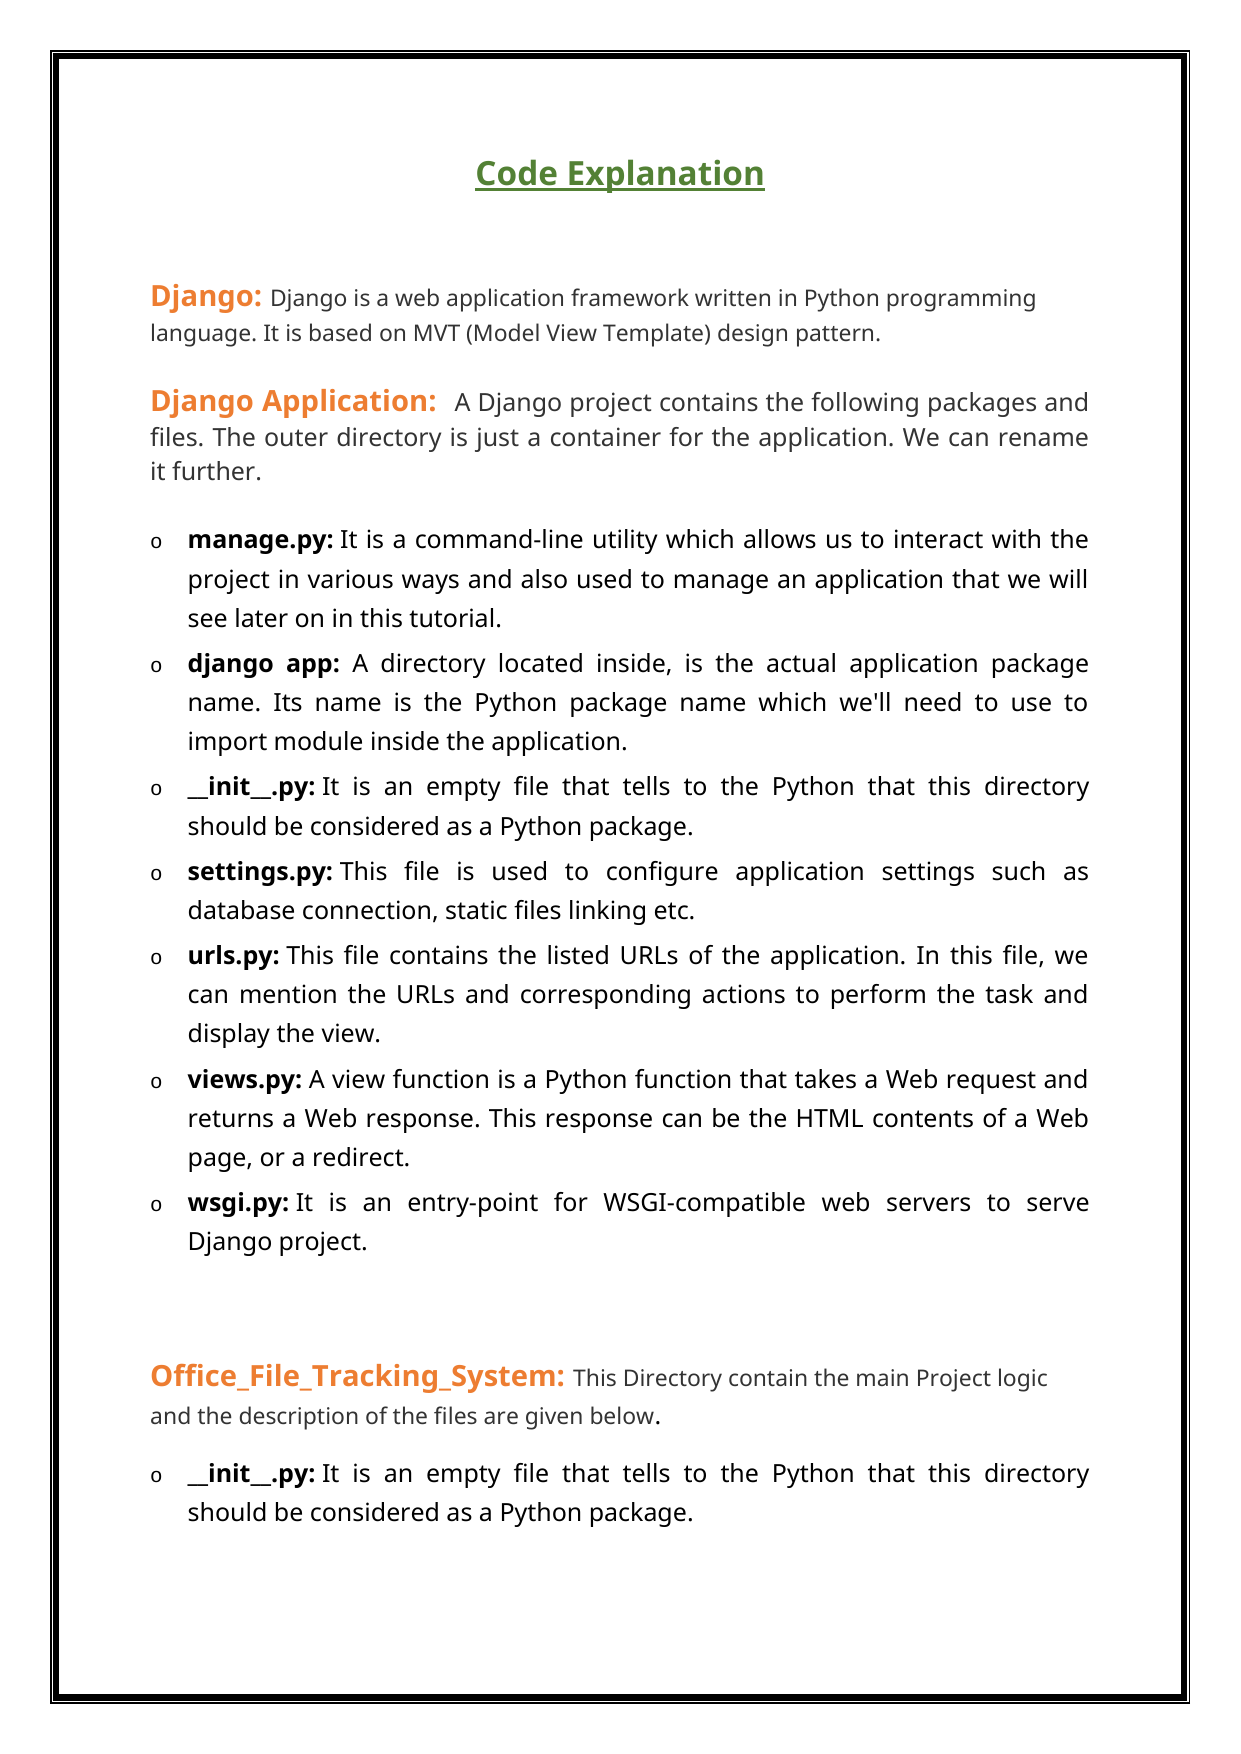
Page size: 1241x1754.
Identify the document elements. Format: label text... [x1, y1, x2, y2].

list views.py: A view function is a Python function that takes a Web request and returns a Web response. This response can be the HTML contents of a Web page, or a redirect. [150, 1056, 1090, 1173]
list settings.py: This file is used to configure application settings such as database connection, static files linking etc. [150, 848, 1090, 927]
text Office_File_Tracking_System: This Directory contain the main Project logic and the description of the files are given below. [150, 1355, 1090, 1432]
list __init__.py: It is an empty file that tells to the Python that this directory should be considered as a Python package. [150, 1451, 1090, 1529]
list __init__.py: It is an empty file that tells to the Python that this directory should be considered as a Python package. [150, 764, 1090, 842]
list urls.py: This file contains the listed URLs of the application. In this file, we can mention the URLs and corresponding actions to perform the task and display the view. [150, 933, 1090, 1050]
text Django Application: A Django project contains the following packages and files. The outer directory is just a container for the application. We can rename it further. [150, 380, 1090, 488]
list django app: A directory located inside, is the actual application package name. Its name is the Python package name which we'll need to use to import module inside the application. [150, 641, 1090, 758]
text Django: Django is a web application framework written in Python programming language. It is based on MVT (Model View Template) design pattern. [150, 275, 1090, 348]
text Code Explanation [150, 150, 1090, 195]
list wsgi.py: It is an entry-point for WSGI-compatible web servers to serve Django project. [150, 1180, 1090, 1258]
list manage.py: It is a command-line utility which allows us to interact with the project in various ways and also used to manage an application that we will see later on in this tutorial. [150, 517, 1090, 634]
